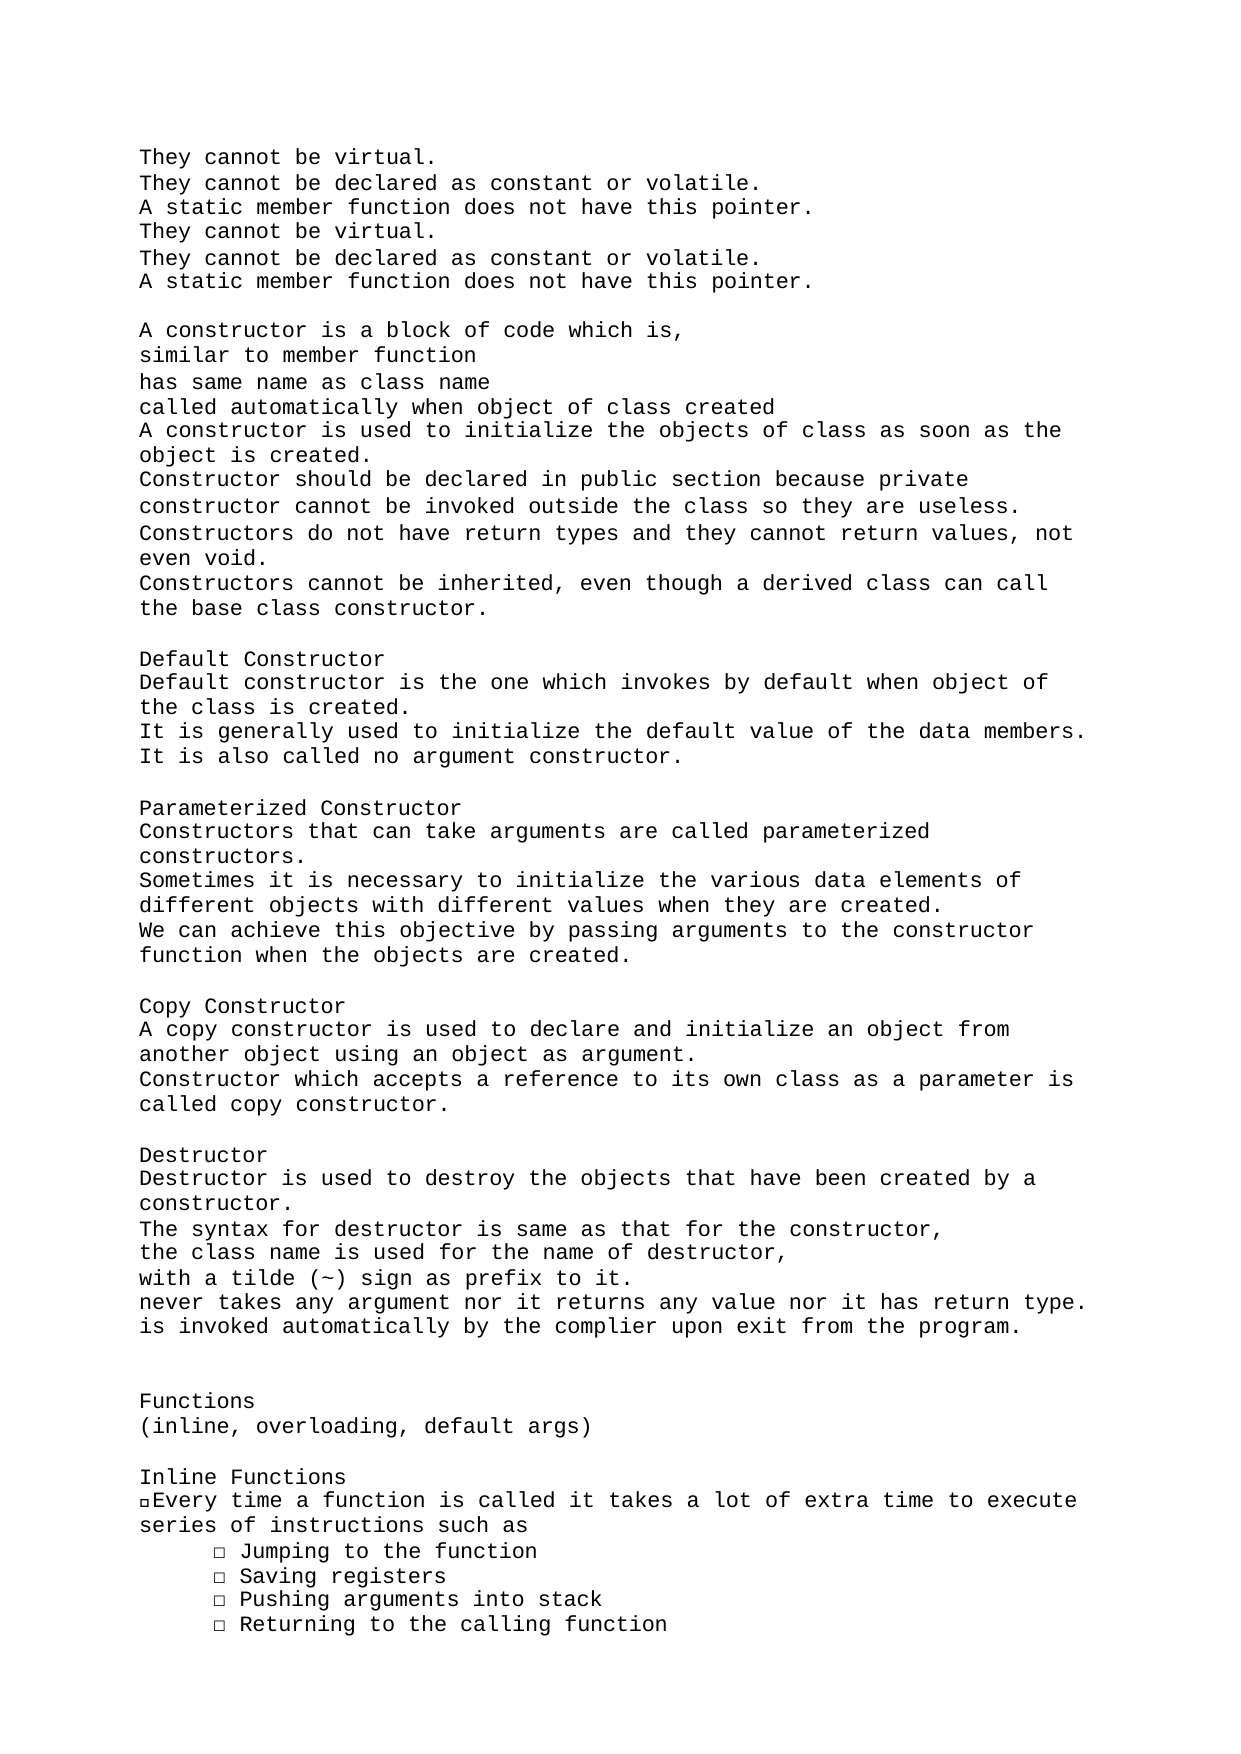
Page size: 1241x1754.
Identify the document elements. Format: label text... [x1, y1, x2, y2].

text Constructors that can take arguments are called parameterized constructors. [139, 820, 1095, 870]
text A constructor is used to initialize the objects of class as soon as the object is created. [139, 419, 1094, 469]
text has same name as class name [139, 369, 1109, 394]
list Jumping to the function [213, 1539, 1109, 1563]
text Constructor which accepts a reference to its own class as a parameter is called copy constructor. [139, 1068, 1094, 1118]
text called automatically when object of class created [139, 394, 1109, 419]
text The syntax for destructor is same as that for the constructor, the class name is used for the name of destructor, [139, 1217, 980, 1266]
list Pushing arguments into stack [213, 1588, 1109, 1613]
text (inline, overloading, default args) [139, 1415, 1109, 1440]
text Copy Constructor [139, 994, 1109, 1019]
list Saving registers [213, 1563, 1109, 1588]
text with a tilde (~) sign as prefix to it. [139, 1266, 1109, 1291]
text They cannot be declared as constant or volatile. [139, 245, 1109, 270]
text Constructor should be declared in public section because private constructor cannot be invoked outside the class so they are useless. Constructors do not have return types and they cannot return values, not even void. [139, 469, 1094, 572]
text never takes any argument nor it returns any value nor it has return type. is invoked automatically by the complier upon exit from the program. [139, 1291, 1094, 1340]
text ฀Every time a function is called it takes a lot of extra time to execute series of instructions such as [139, 1489, 1094, 1539]
text A static member function does not have this pointer. [139, 270, 1109, 295]
text Inline Functions [139, 1464, 1109, 1489]
text We can achieve this objective by passing arguments to the constructor function when the objects are created. [139, 919, 1094, 969]
list copy constructor is used to declare and initialize an object from another object using an object as argument. [139, 1019, 1019, 1068]
text Destructor [139, 1143, 1109, 1167]
text It is generally used to initialize the default value of the data members. It is also called no argument constructor. [139, 721, 1094, 770]
text Parameterized Constructor [139, 795, 1109, 820]
text Default constructor is the one which invokes by default when object of the class is created. [139, 671, 1083, 721]
text Default Constructor [139, 646, 1109, 671]
text Destructor is used to destroy the objects that have been created by a constructor. [139, 1167, 1094, 1217]
text They cannot be virtual. [139, 146, 1109, 171]
text They cannot be declared as constant or volatile. [139, 171, 1109, 196]
text A static member function does not have this pointer. They cannot be virtual. [139, 196, 863, 245]
text Functions [139, 1390, 1109, 1415]
text A constructor is a block of code which is, similar to member function [139, 320, 774, 369]
list Returning to the calling function [213, 1613, 1109, 1638]
text Constructors cannot be inherited, even though a derived class can call the base class constructor. [139, 572, 1083, 622]
text Sometimes it is necessary to initialize the various data elements of different objects with different values when they are created. [139, 870, 1094, 919]
